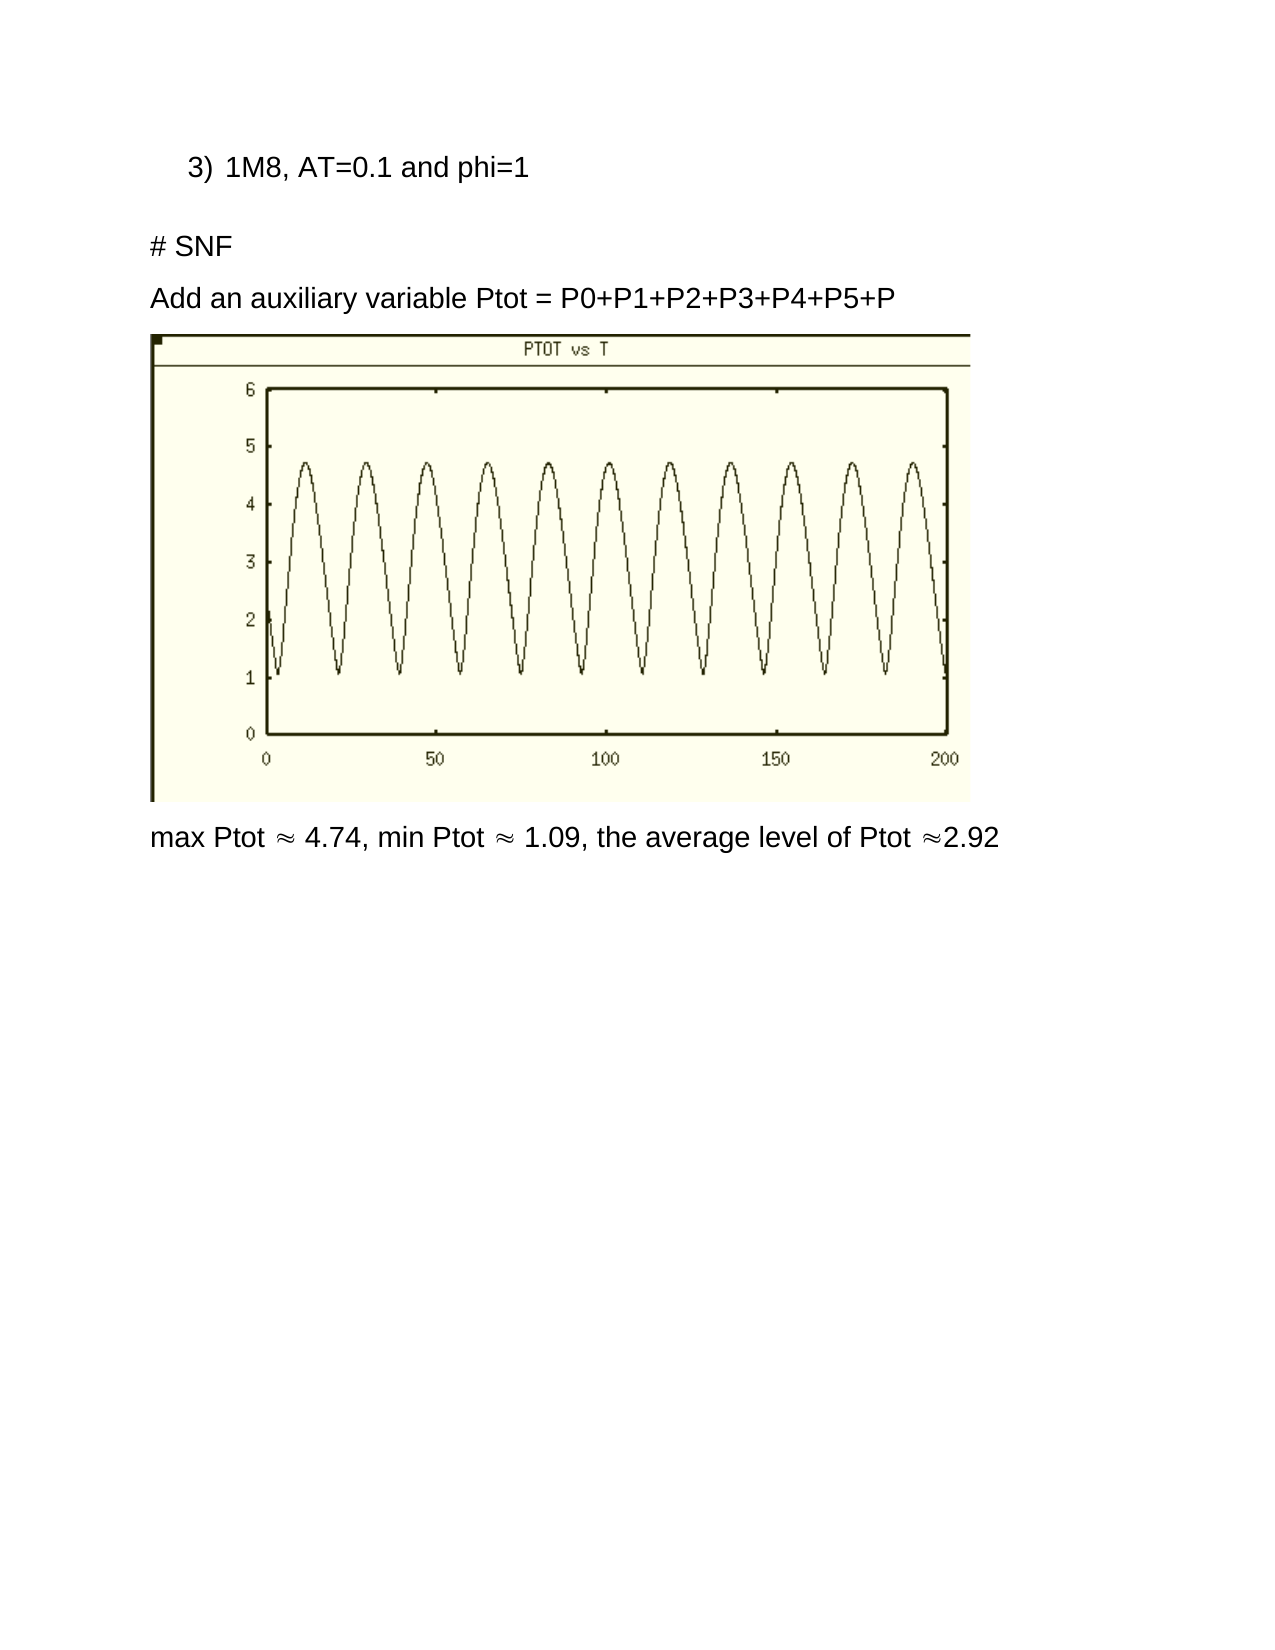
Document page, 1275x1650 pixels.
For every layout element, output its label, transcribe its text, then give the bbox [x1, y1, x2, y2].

picture [150, 334, 971, 802]
text max Ptot 4.74, min Ptot 1.09, the average level of Ptot 2.92 [150, 821, 1125, 854]
list 1M8, AT=0.1 and phi=1 [187, 150, 1125, 183]
text Add an auxiliary variable Ptot = P0+P1+P2+P3+P4+P5+P [150, 282, 1125, 315]
text # SNF [150, 229, 1125, 262]
